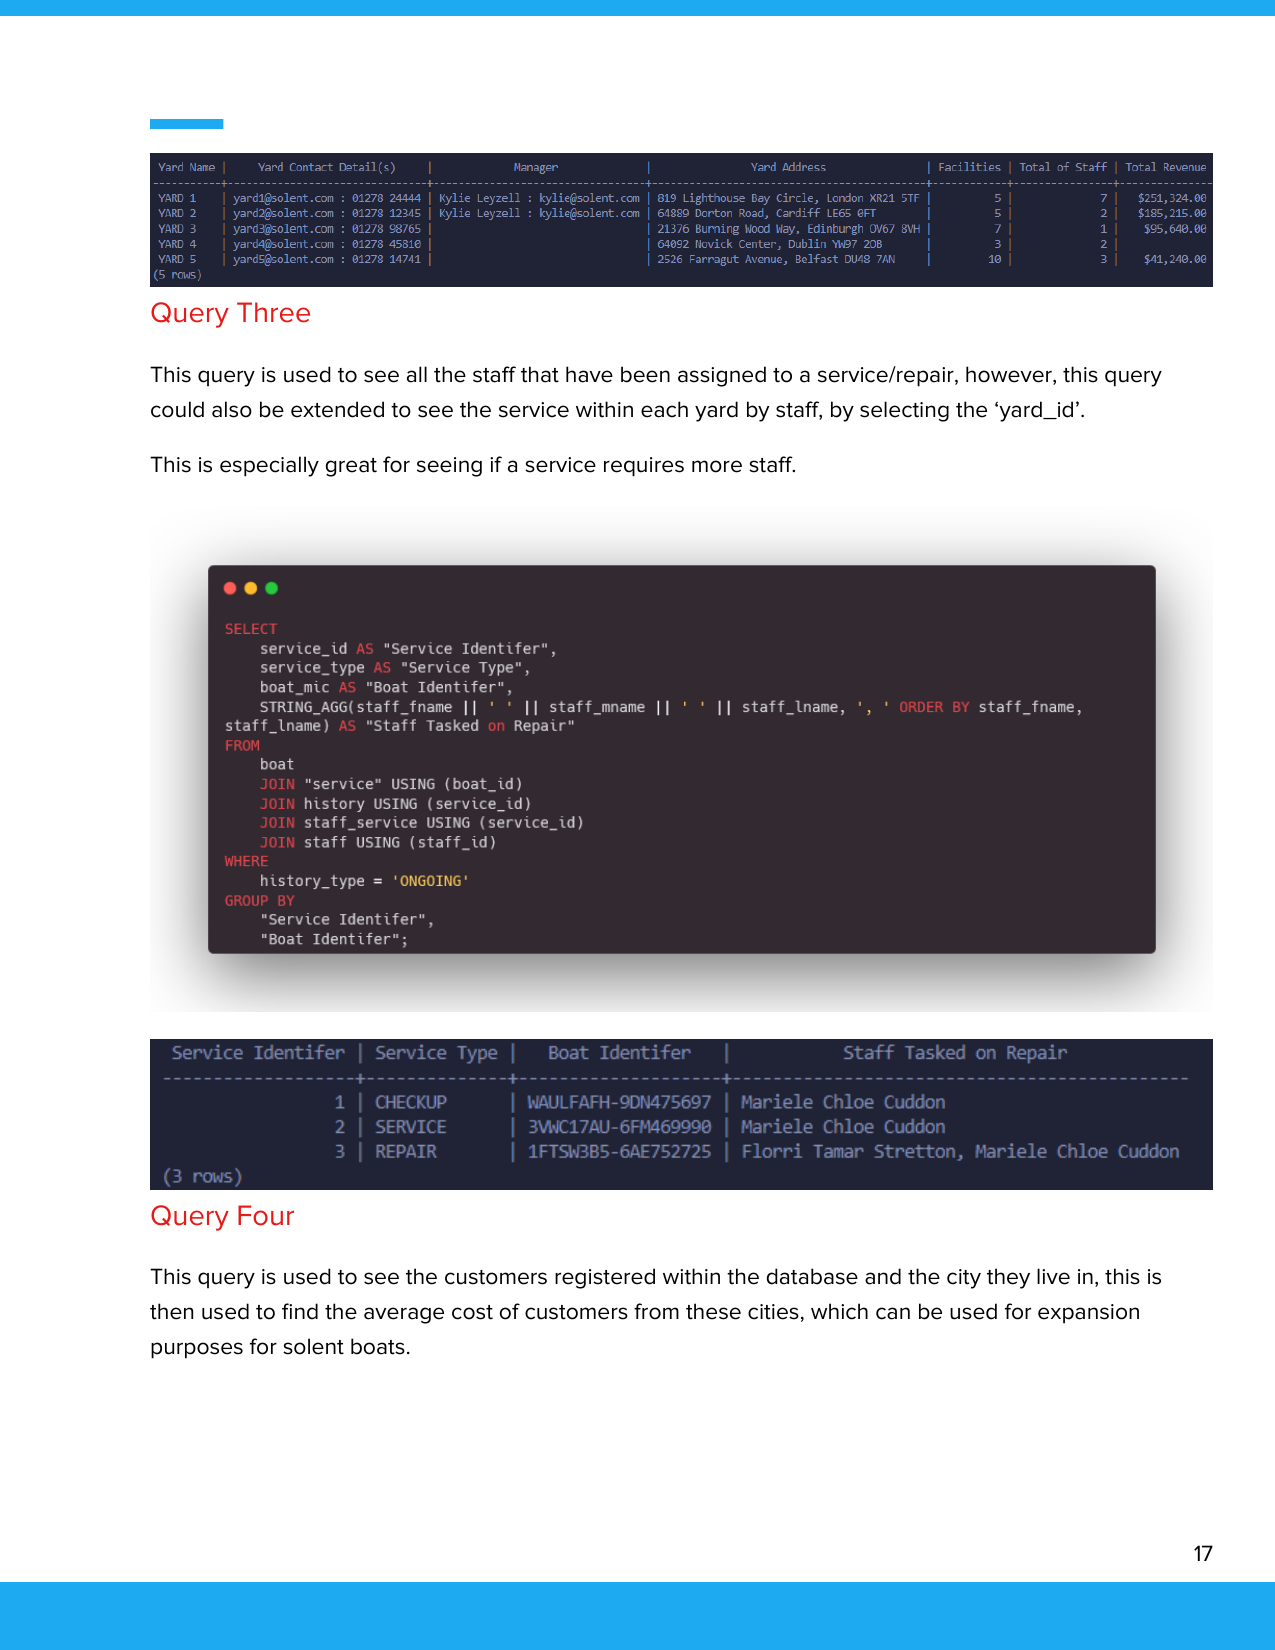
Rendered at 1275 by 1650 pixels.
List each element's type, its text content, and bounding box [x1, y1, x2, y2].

picture [0, 0, 1275, 16]
picture [150, 507, 1213, 1012]
text This query is used to see the customers registered within the database and the city they live in, this is then used to find the average cost of customers from these cities, which can be used for expansion purposes for solent boats. [150, 1263, 1213, 1361]
picture [150, 119, 224, 129]
picture [150, 1039, 1213, 1190]
text This is especially great for seeing if a service requires more staff. [150, 452, 1213, 480]
picture [0, 1582, 1275, 1650]
picture [150, 153, 1213, 287]
subtitle Query Three [150, 287, 1213, 331]
text This query is used to see all the staff that have been assigned to a service/repair, however, this query could also be extended to see the service within each yard by staff, by selecting the ‘yard_id’. [150, 361, 1213, 424]
subtitle Query Four [150, 1190, 1213, 1234]
